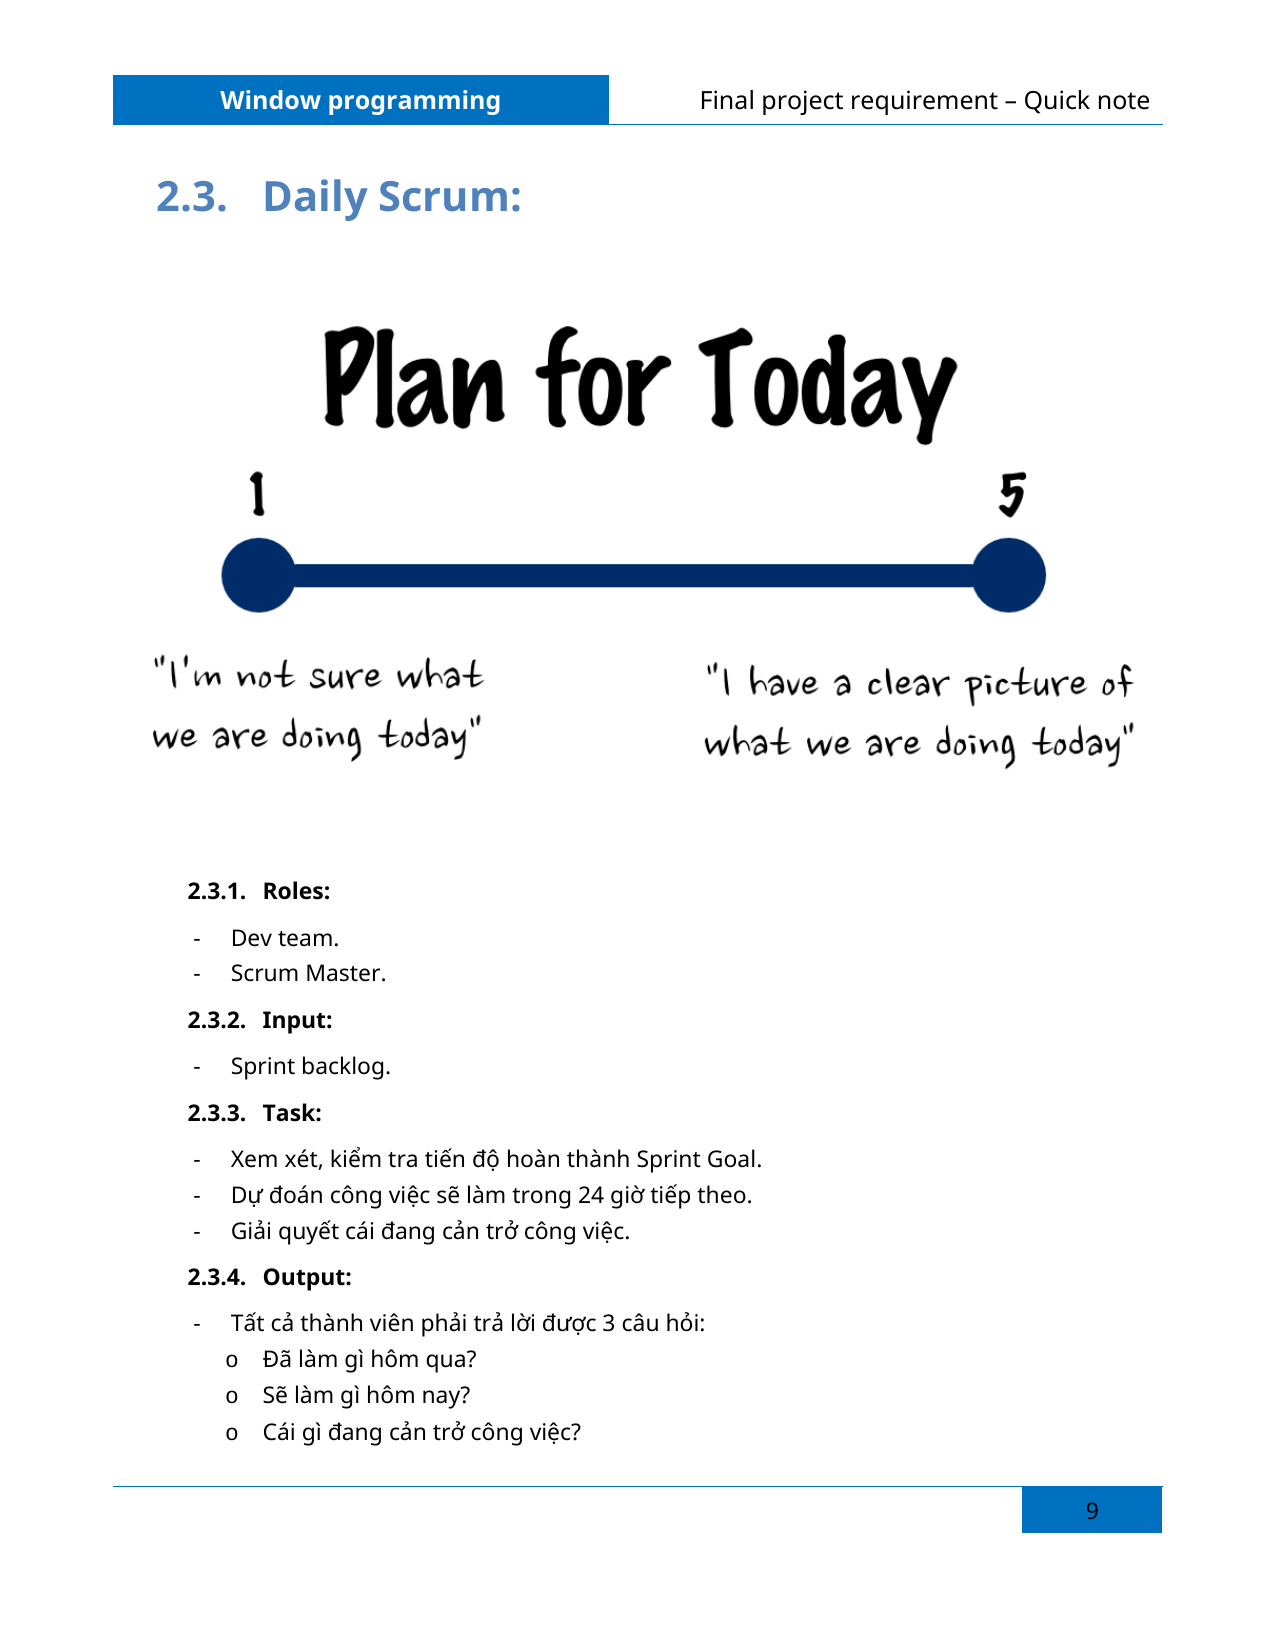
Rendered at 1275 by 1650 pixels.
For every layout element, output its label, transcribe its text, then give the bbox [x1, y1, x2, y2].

list Dự đoán công việc sẽ làm trong 24 giờ tiếp theo. [193, 1179, 1162, 1210]
subtitle Task: [187, 1096, 1162, 1128]
list Sprint backlog. [193, 1050, 1162, 1081]
subtitle Input: [187, 1004, 1162, 1035]
list Sẽ làm gì hôm nay? [225, 1379, 1162, 1411]
subtitle Daily Scrum: [156, 167, 1162, 223]
list Scrum Master. [193, 957, 1162, 989]
list Đã làm gì hôm qua? [225, 1343, 1162, 1375]
list Dev team. [193, 921, 1162, 953]
list Tất cả thành viên phải trả lời được 3 câu hỏi: [193, 1307, 1162, 1339]
subtitle Output: [187, 1261, 1162, 1292]
list Giải quyết cái đang cản trở công việc. [193, 1215, 1162, 1246]
list Cái gì đang cản trở công việc? [225, 1415, 1162, 1447]
picture [112, 242, 1163, 860]
subtitle Roles: [187, 875, 1162, 906]
list Xem xét, kiểm tra tiến độ hoàn thành Sprint Goal. [193, 1143, 1162, 1174]
